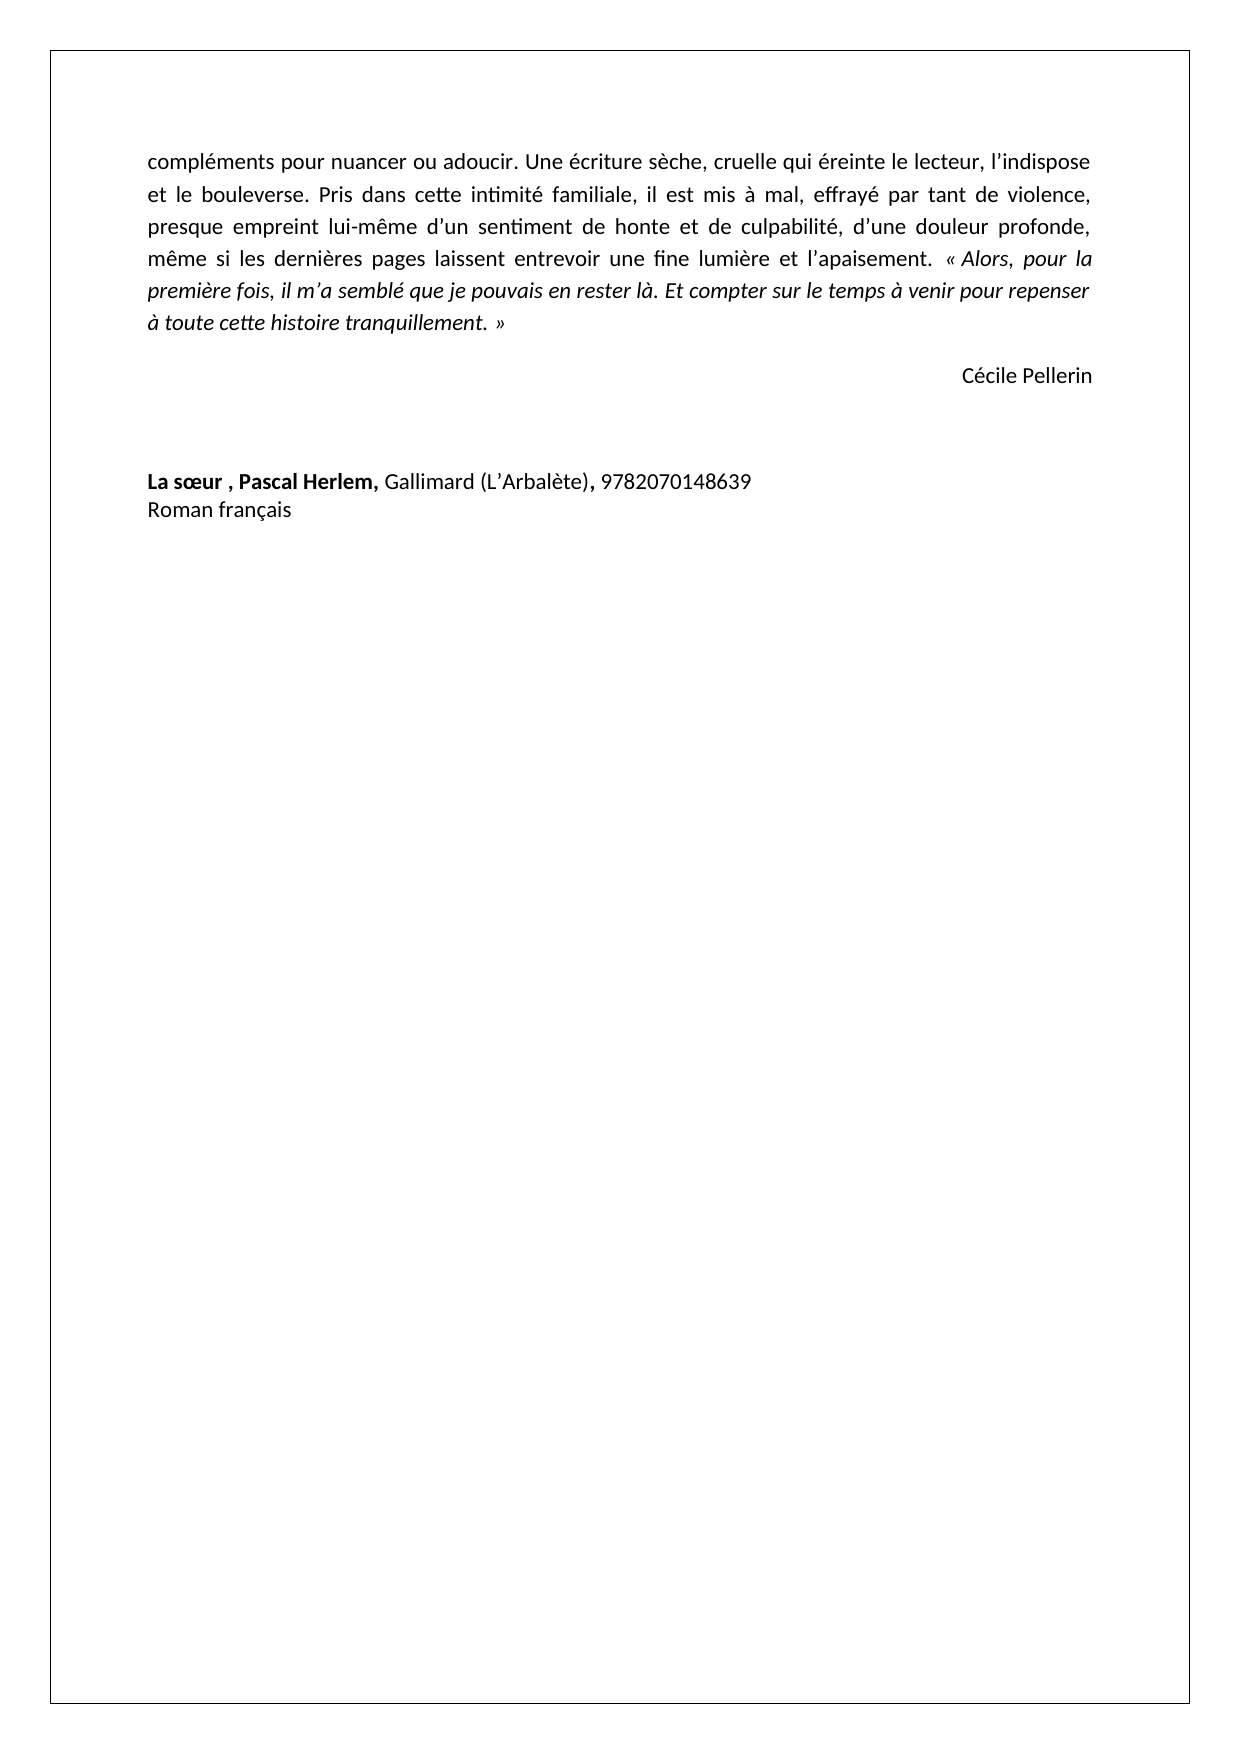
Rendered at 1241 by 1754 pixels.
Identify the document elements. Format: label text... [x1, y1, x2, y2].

text La sœur , Pascal Herlem, Gallimard (L’Arbalète), 9782070148639 [147, 467, 1093, 496]
text Cécile Pellerin [147, 361, 1093, 389]
text Roman français [147, 496, 1093, 523]
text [147, 147, 1093, 336]
